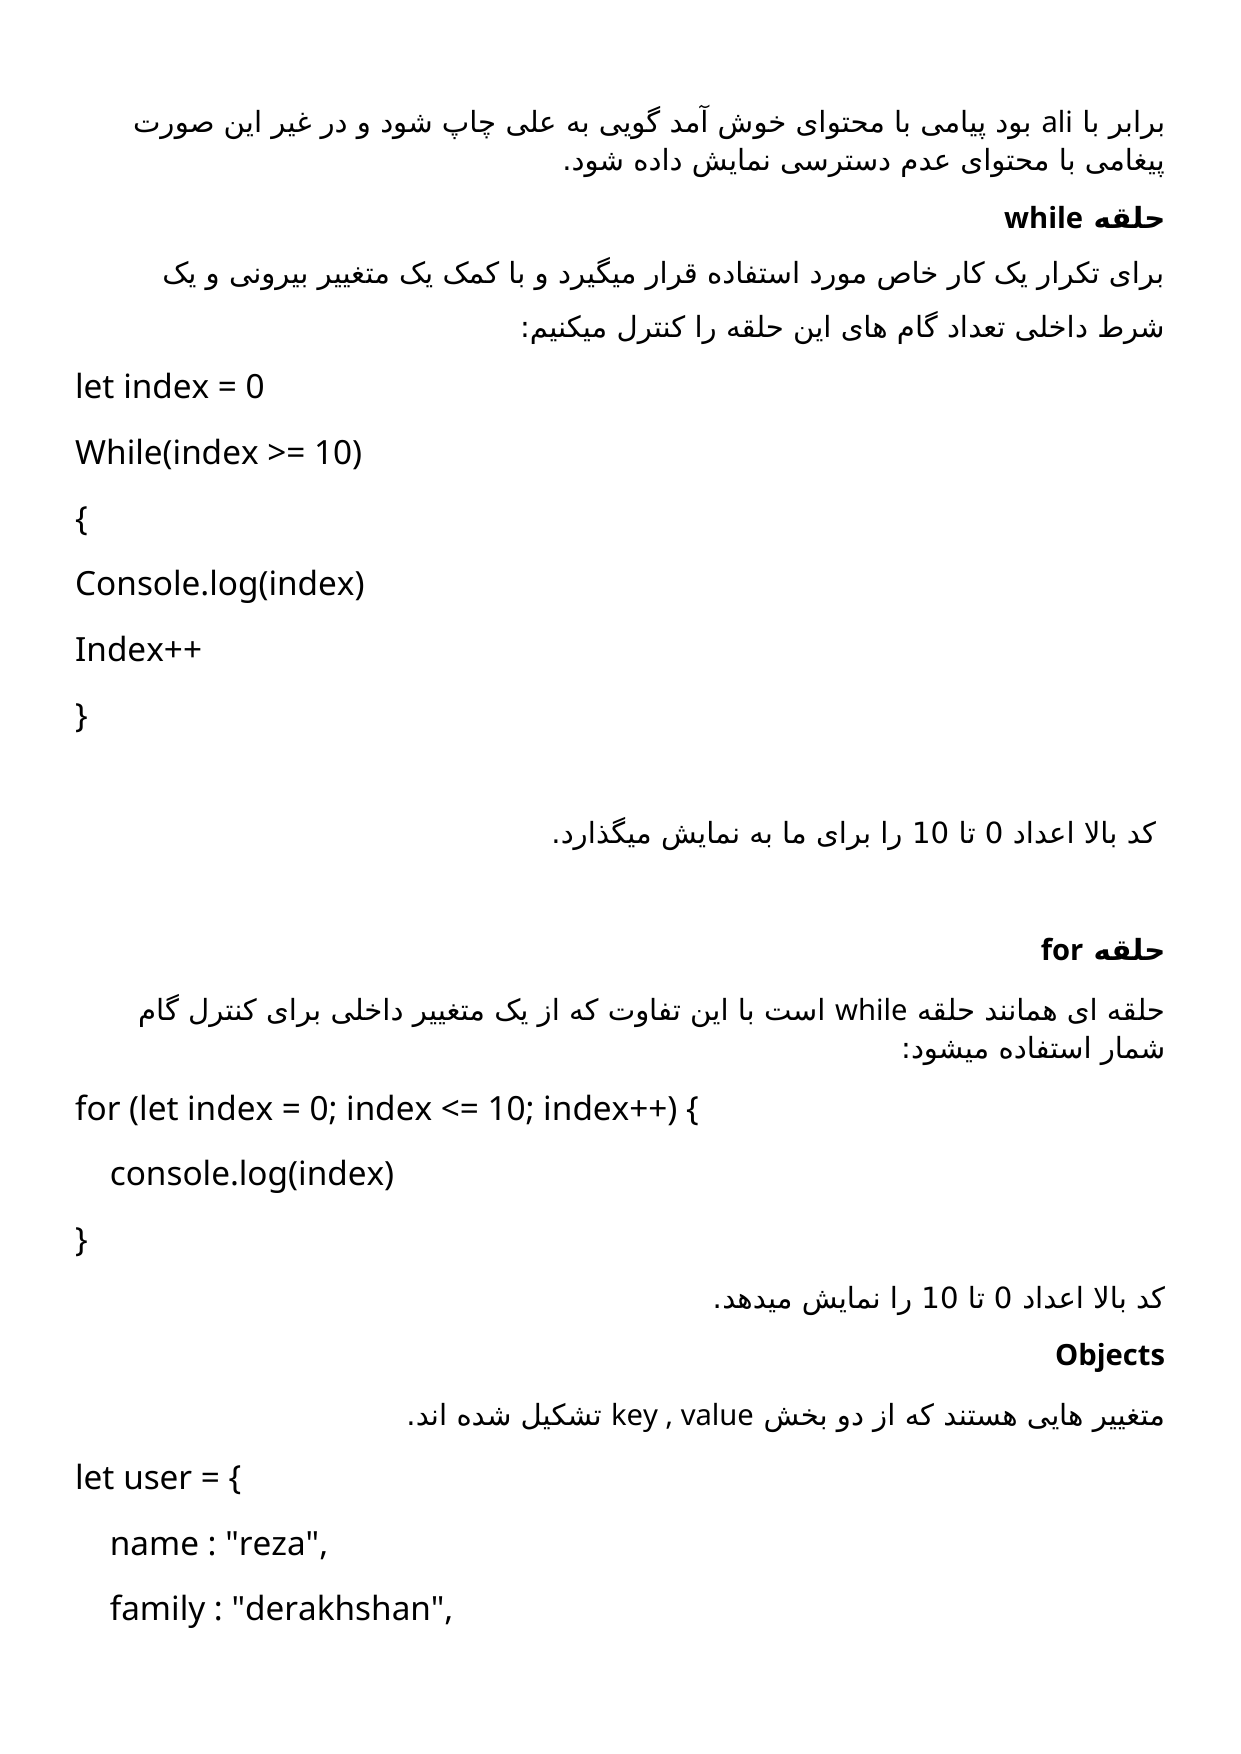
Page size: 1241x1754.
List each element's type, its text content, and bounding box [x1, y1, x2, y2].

text متغییر هایی هستند که از دو بخش key , value تشکیل شده اند. [75, 1394, 1165, 1434]
text برای تکرار یک کار خاص مورد استفاده قرار میگیرد و با کمک یک متغییر بیرونی و یک [75, 257, 1165, 291]
text { [75, 494, 1165, 540]
text کد بالا اعداد 0 تا 10 را برای ما به نمایش میگذارد. [75, 816, 1165, 850]
text Index++ [75, 626, 1165, 671]
text حلقه for [75, 929, 1165, 969]
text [75, 101, 1165, 178]
text حلقه while [75, 197, 1165, 237]
text حلقه ای همانند حلقه while است با این تفاوت که از یک متغییر داخلی برای کنترل گام شمار استفاده میشود: [75, 989, 1165, 1065]
text Console.log(index) [75, 560, 1165, 606]
text } [75, 1216, 1165, 1261]
text family : "derakhshan", [75, 1585, 1165, 1630]
text کد بالا اعداد 0 تا 10 را نمایش میدهد. [75, 1281, 1165, 1315]
text شرط داخلی تعداد گام های این حلقه را کنترل میکنیم: [75, 310, 1165, 344]
text let user = { [75, 1454, 1165, 1499]
text let index = 0 [75, 363, 1165, 409]
text for (let index = 0; index <= 10; index++) { [75, 1084, 1165, 1130]
text name : "reza", [75, 1519, 1165, 1565]
text Objects [75, 1335, 1165, 1374]
text } [75, 691, 1165, 737]
text console.log(index) [75, 1150, 1165, 1196]
text While(index >= 10) [75, 429, 1165, 474]
